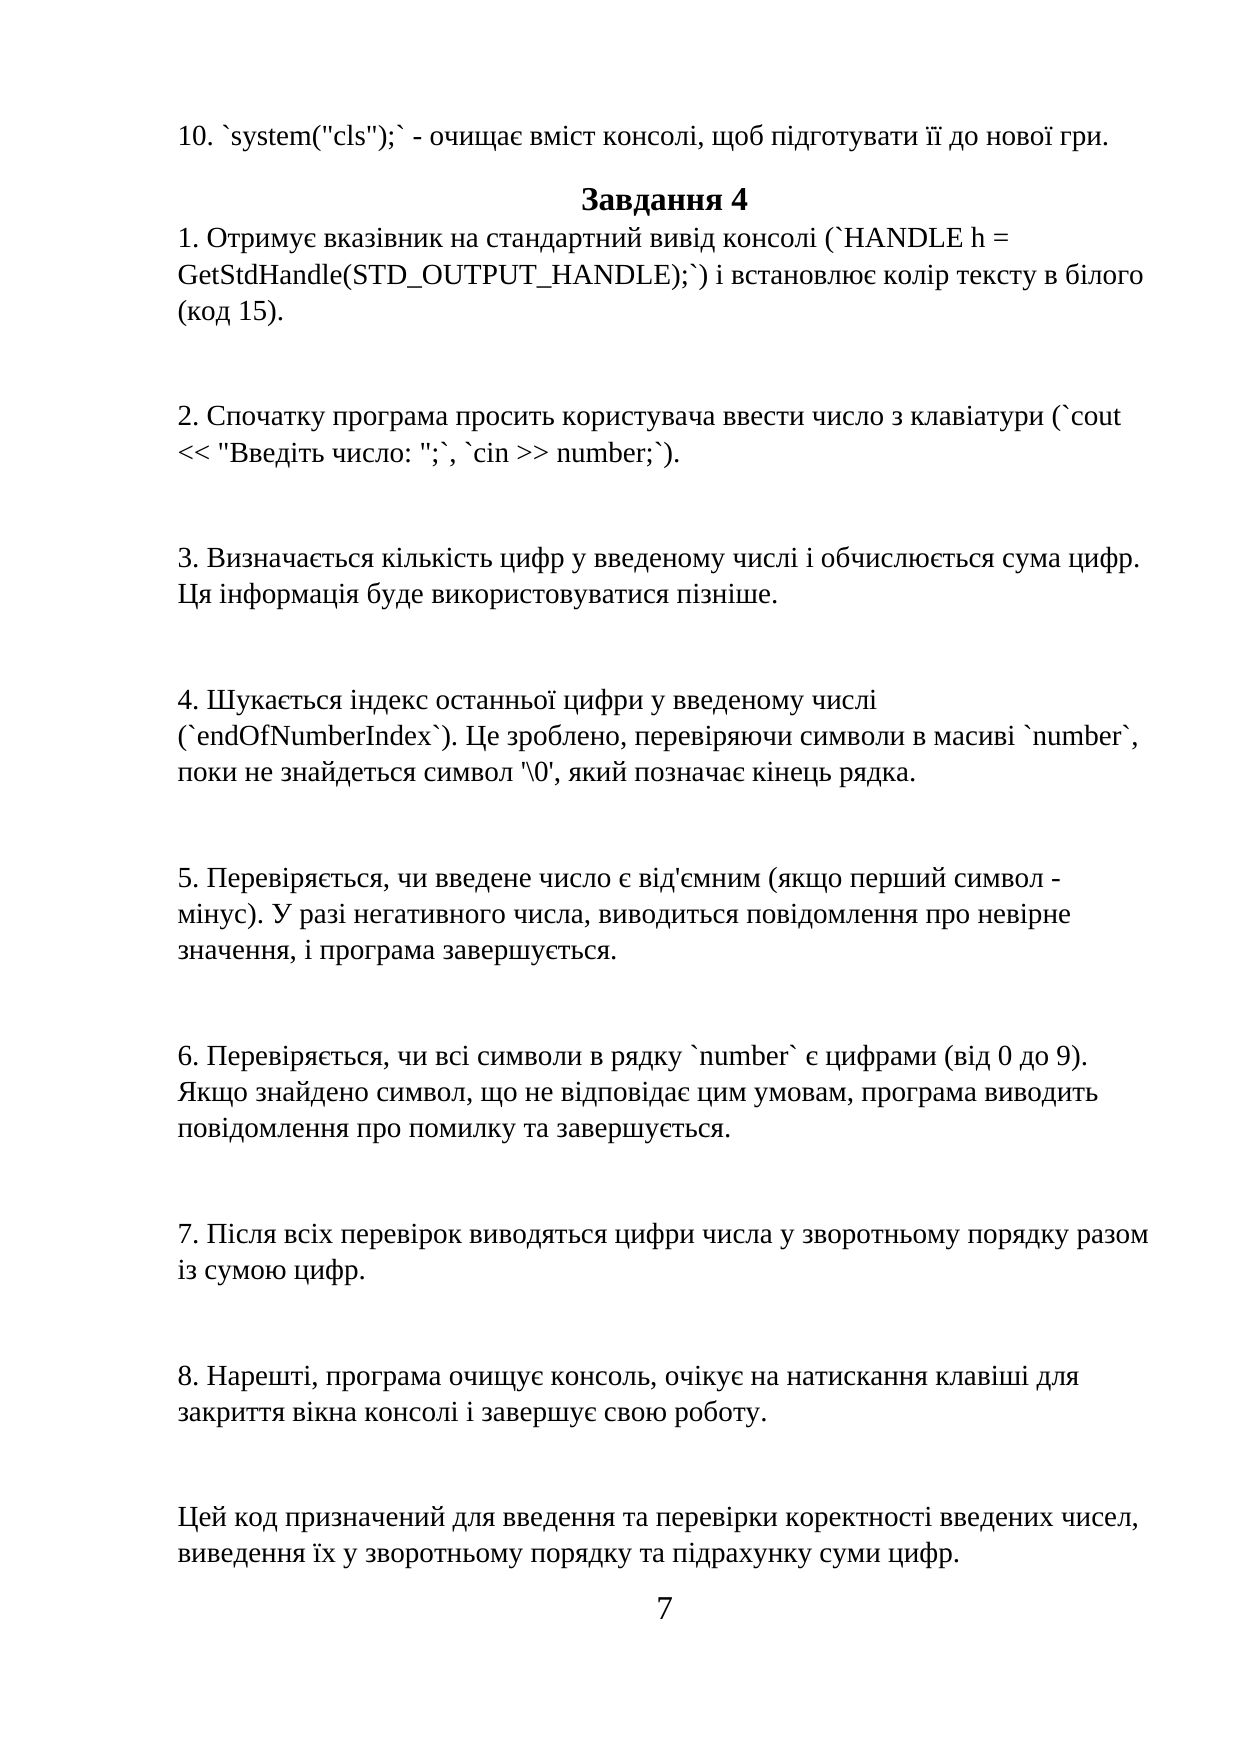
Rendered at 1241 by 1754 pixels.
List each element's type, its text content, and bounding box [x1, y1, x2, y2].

text 6. Перевіряється, чи всі символи в рядку `number` є цифрами (від 0 до 9). Якщо знайдено символ, що не відповідає цим умовам, програма виводить повідомлення про помилку та завершується. [177, 1038, 1152, 1144]
text 7 [177, 1588, 1152, 1627]
text 1. Отримує вказівник на стандартний вивід консолі (`HANDLE h = GetStdHandle(STD_OUTPUT_HANDLE);`) і встановлює колір тексту в білого (код 15). [177, 221, 1152, 326]
text Цей код призначений для введення та перевірки коректності введених чисел, виведення їх у зворотньому порядку та підрахунку суми цифр. [177, 1499, 1152, 1569]
text 3. Визначається кількість цифр у введеному числі і обчислюється сума цифр. Ця інформація буде використовуватися пізніше. [177, 540, 1152, 610]
text 8. Нарешті, програма очищує консоль, очікує на натискання клавіші для закриття вікна консолі і завершує свою роботу. [177, 1358, 1152, 1427]
text 7. Після всіх перевірок виводяться цифри числа у зворотньому порядку разом із сумою цифр. [177, 1216, 1152, 1286]
subtitle Завдання 4 [177, 179, 1152, 218]
text 5. Перевіряється, чи введене число є від'ємним (якщо перший символ - мінус). У разі негативного числа, виводиться повідомлення про невірне значення, і програма завершується. [177, 860, 1152, 966]
text 10. `system("cls");` - очищає вміст консолі, щоб підготувати її до нової гри. [177, 118, 1152, 152]
text 2. Спочатку програма просить користувача ввести число з клавіатури (`cout << "Введіть число: ";`, `cin >> number;`). [177, 398, 1152, 468]
text 4. Шукається індекс останньої цифри у введеному числі (`endOfNumberIndex`). Це зроблено, перевіряючи символи в масиві `number`, поки не знайдеться символ '\0', який позначає кінець рядка. [177, 682, 1152, 788]
